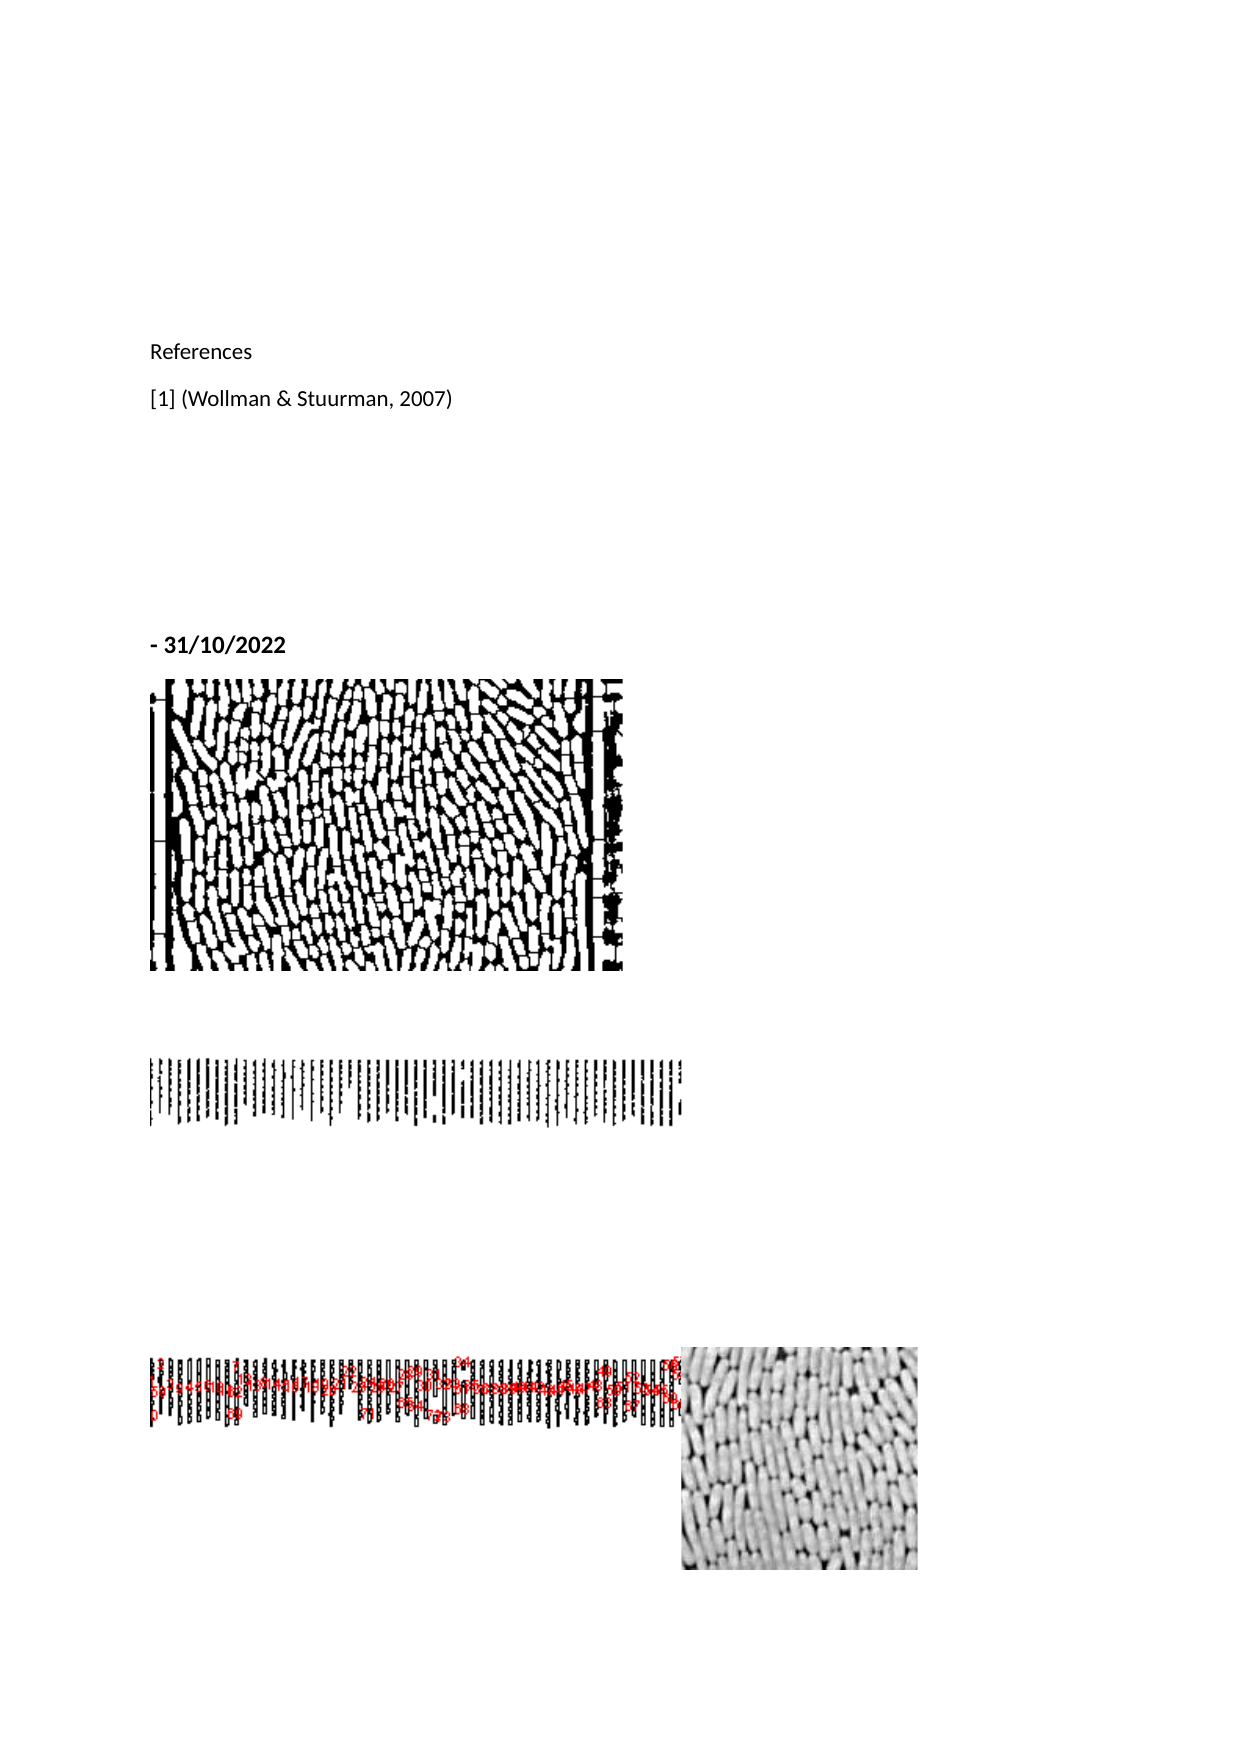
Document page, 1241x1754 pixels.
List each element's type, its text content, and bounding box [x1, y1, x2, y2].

picture [150, 679, 623, 971]
picture [150, 1272, 918, 1570]
picture [150, 972, 682, 1271]
text - 31/10/2022 [150, 629, 1090, 660]
text [1] [150, 384, 1090, 412]
text References [150, 337, 1090, 366]
